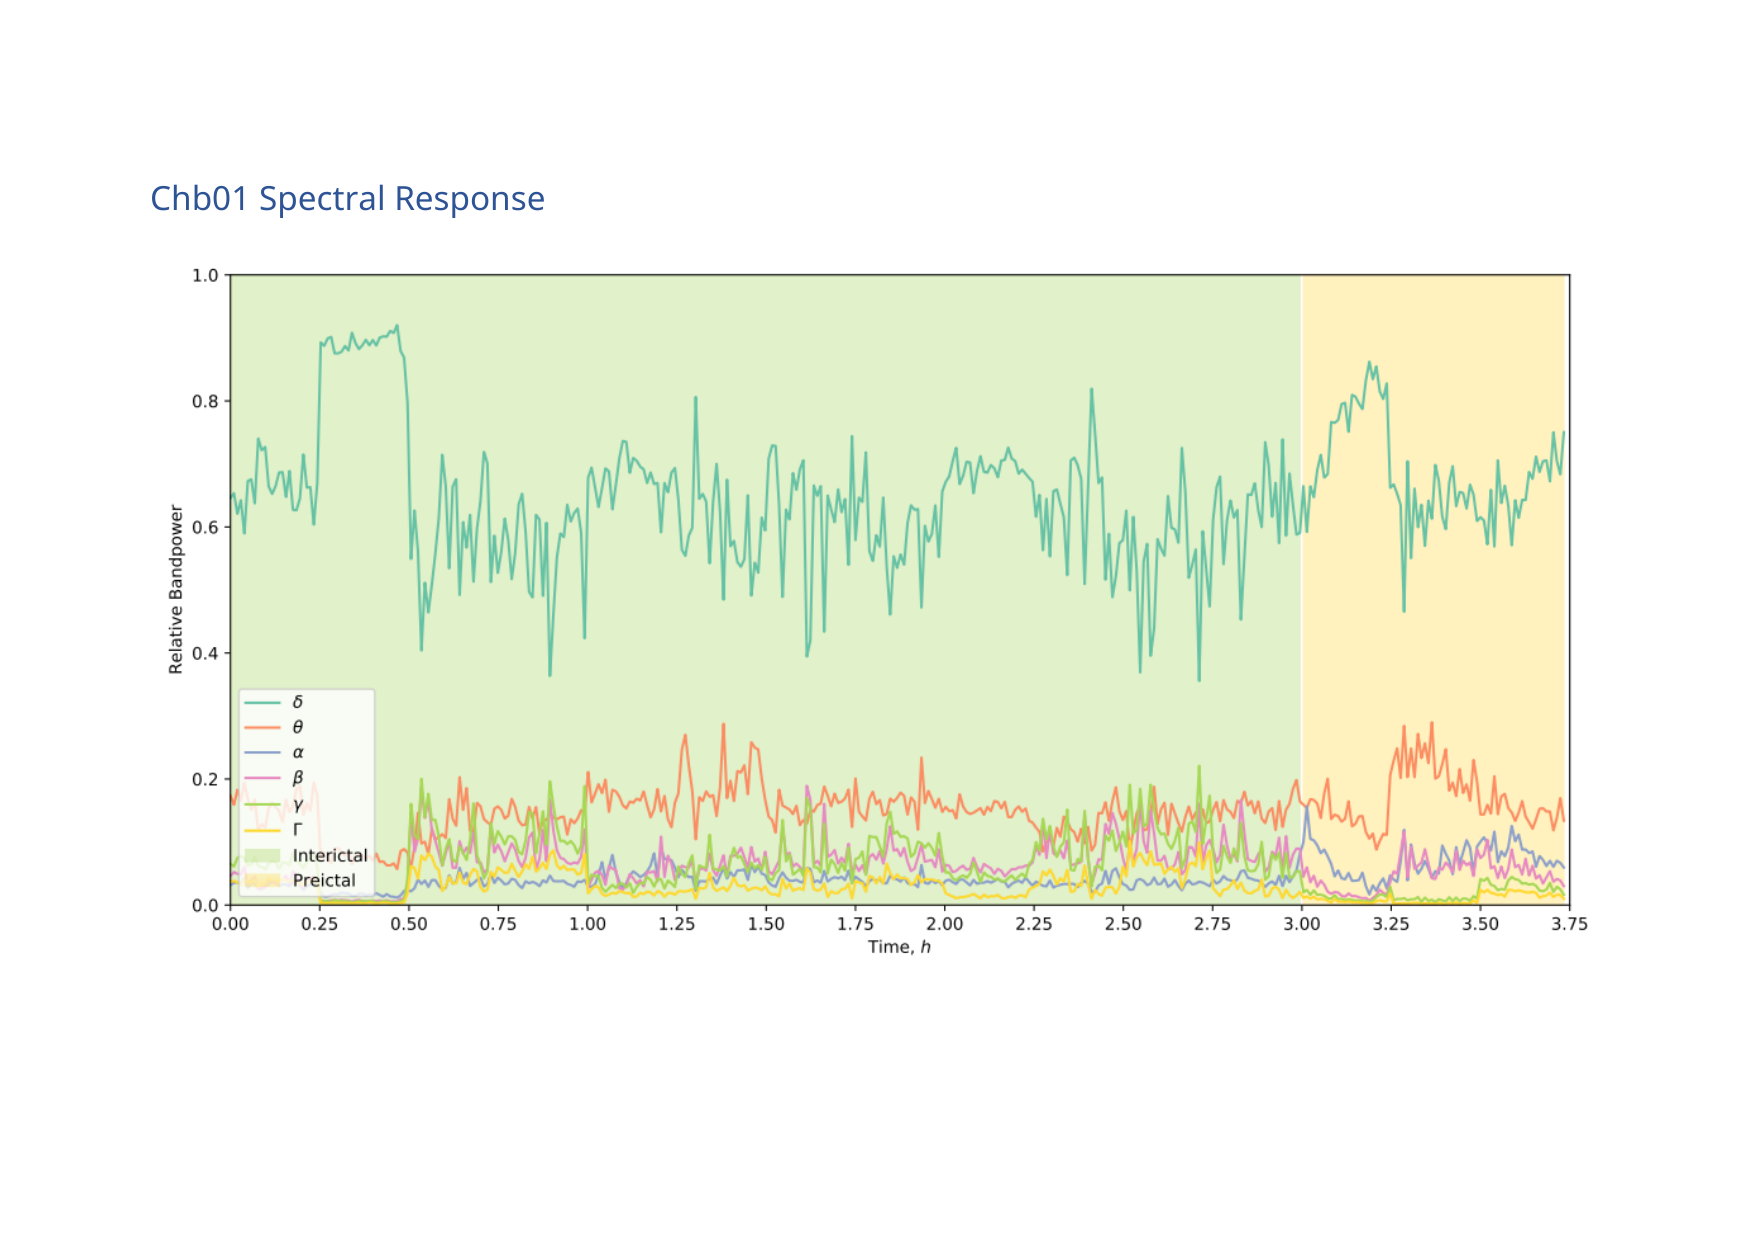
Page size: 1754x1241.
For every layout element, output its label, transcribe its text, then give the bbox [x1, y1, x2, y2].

subtitle Chb01 Spectral Response [150, 175, 1604, 220]
